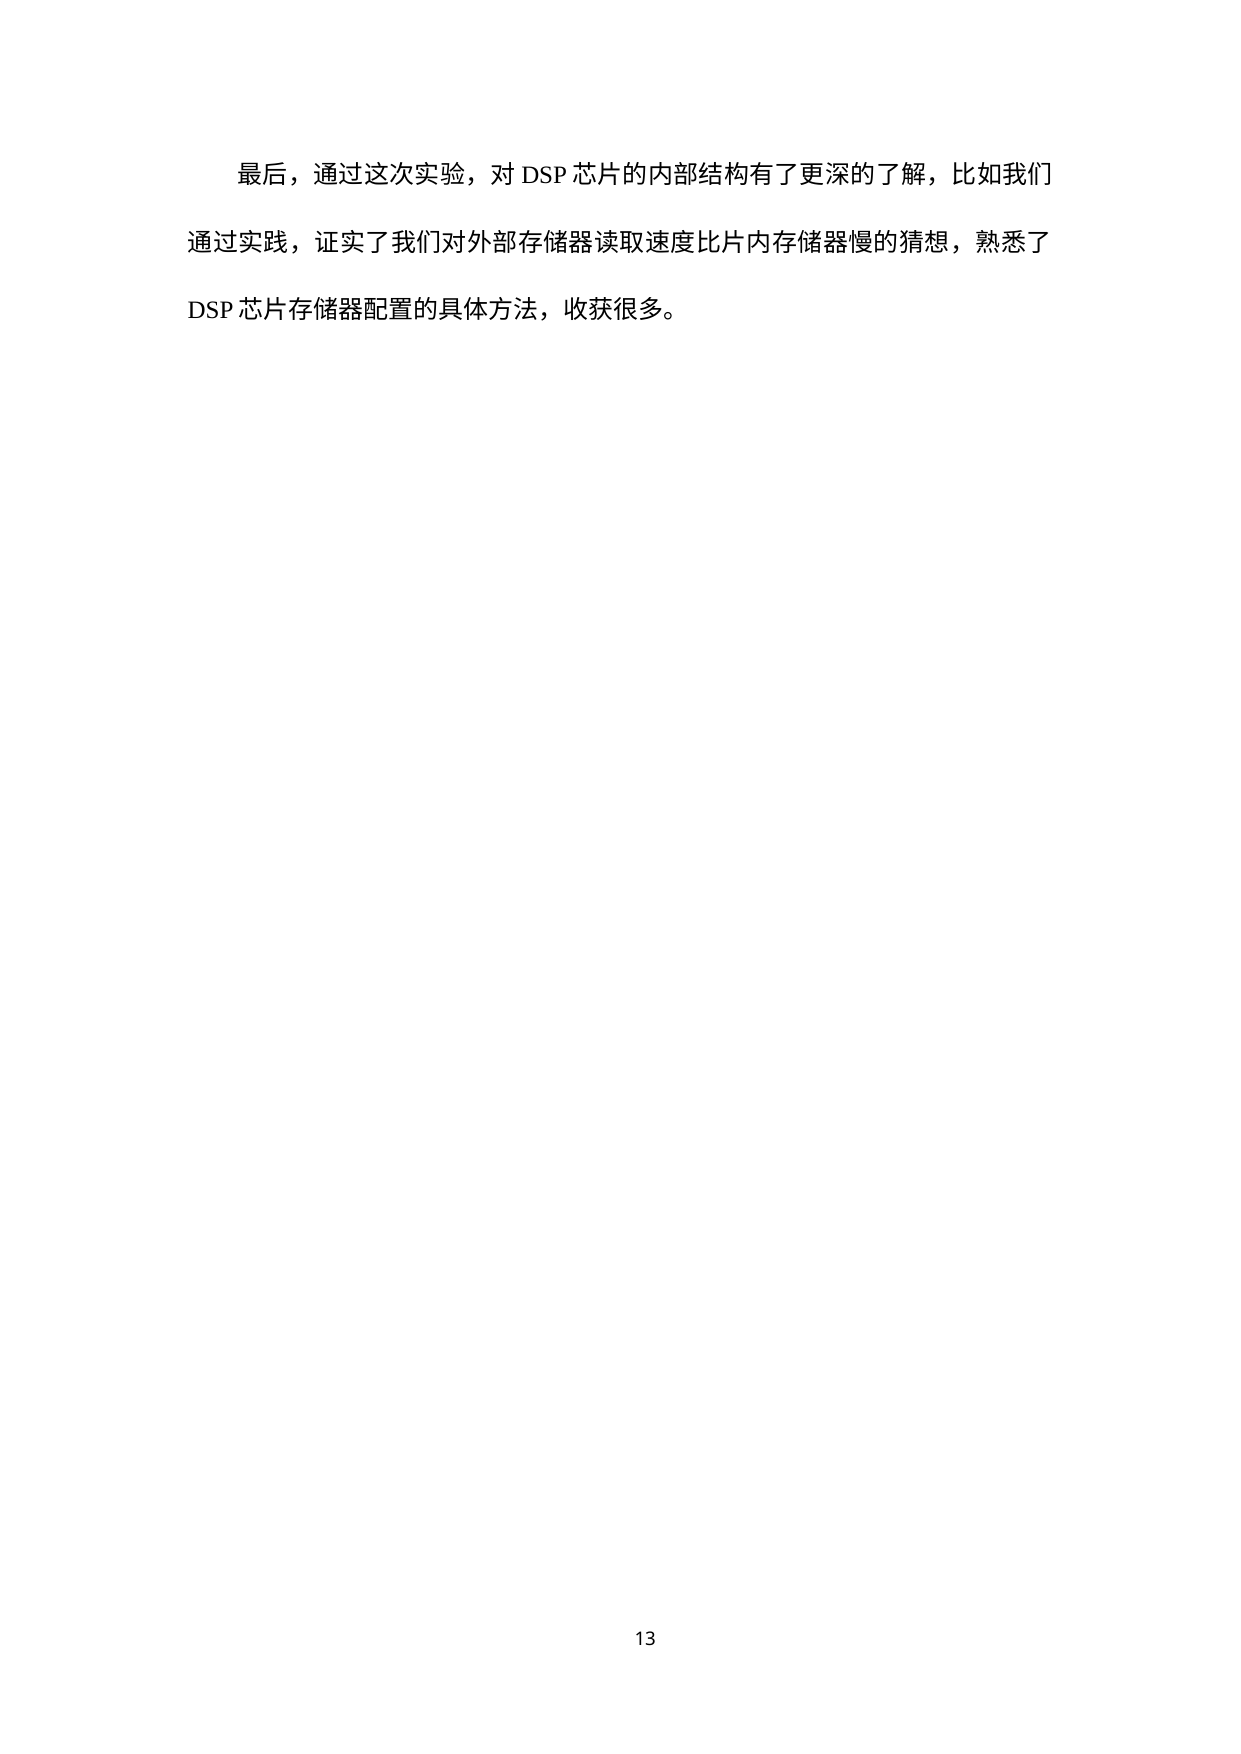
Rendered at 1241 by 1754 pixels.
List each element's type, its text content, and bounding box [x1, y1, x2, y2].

text 最后，通过这次实验，对DSP芯片的内部结构有了更深的了解，比如我们通过实践，证实了我们对外部存储器读取速度比片内存储器慢的猜想，熟悉了DSP芯片存储器配置的具体方法，收获很多。 [187, 138, 1053, 342]
